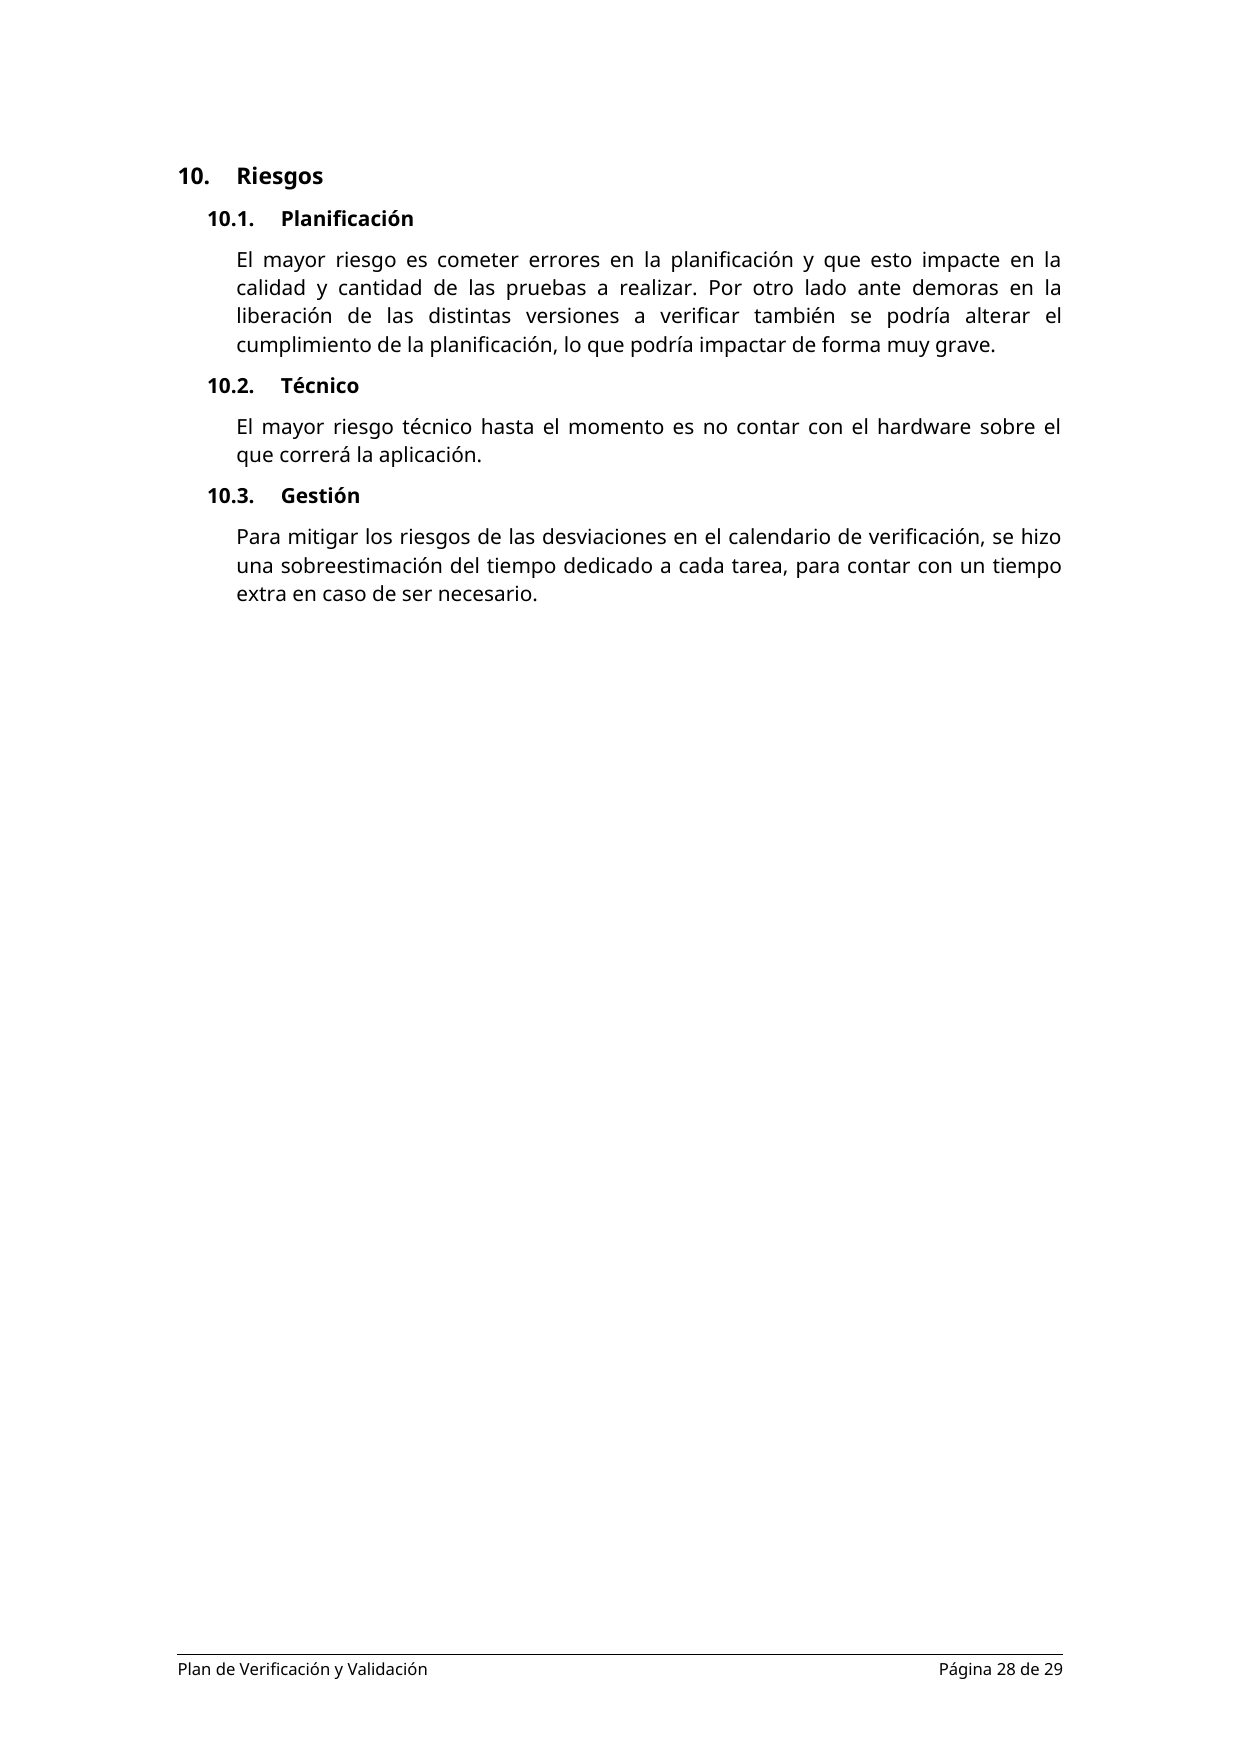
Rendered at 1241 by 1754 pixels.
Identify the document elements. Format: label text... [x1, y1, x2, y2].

text El mayor riesgo es cometer errores en la planificación y que esto impacte en la calidad y cantidad de las pruebas a realizar. Por otro lado ante demoras en la liberación de las distintas versiones a verificar también se podría alterar el cumplimiento de la planificación, lo que podría impactar de forma muy grave. [236, 245, 1063, 358]
text Planificación [177, 204, 1063, 232]
text Técnico [177, 371, 1063, 399]
text Riesgos [177, 160, 1063, 191]
text Para mitigar los riesgos de las desviaciones en el calendario de verificación, se hizo una sobreestimación del tiempo dedicado a cada tarea, para contar con un tiempo extra en caso de ser necesario. [236, 522, 1063, 608]
text Gestión [177, 481, 1063, 510]
text El mayor riesgo técnico hasta el momento es no contar con el hardware sobre el que correrá la aplicación. [236, 412, 1063, 469]
